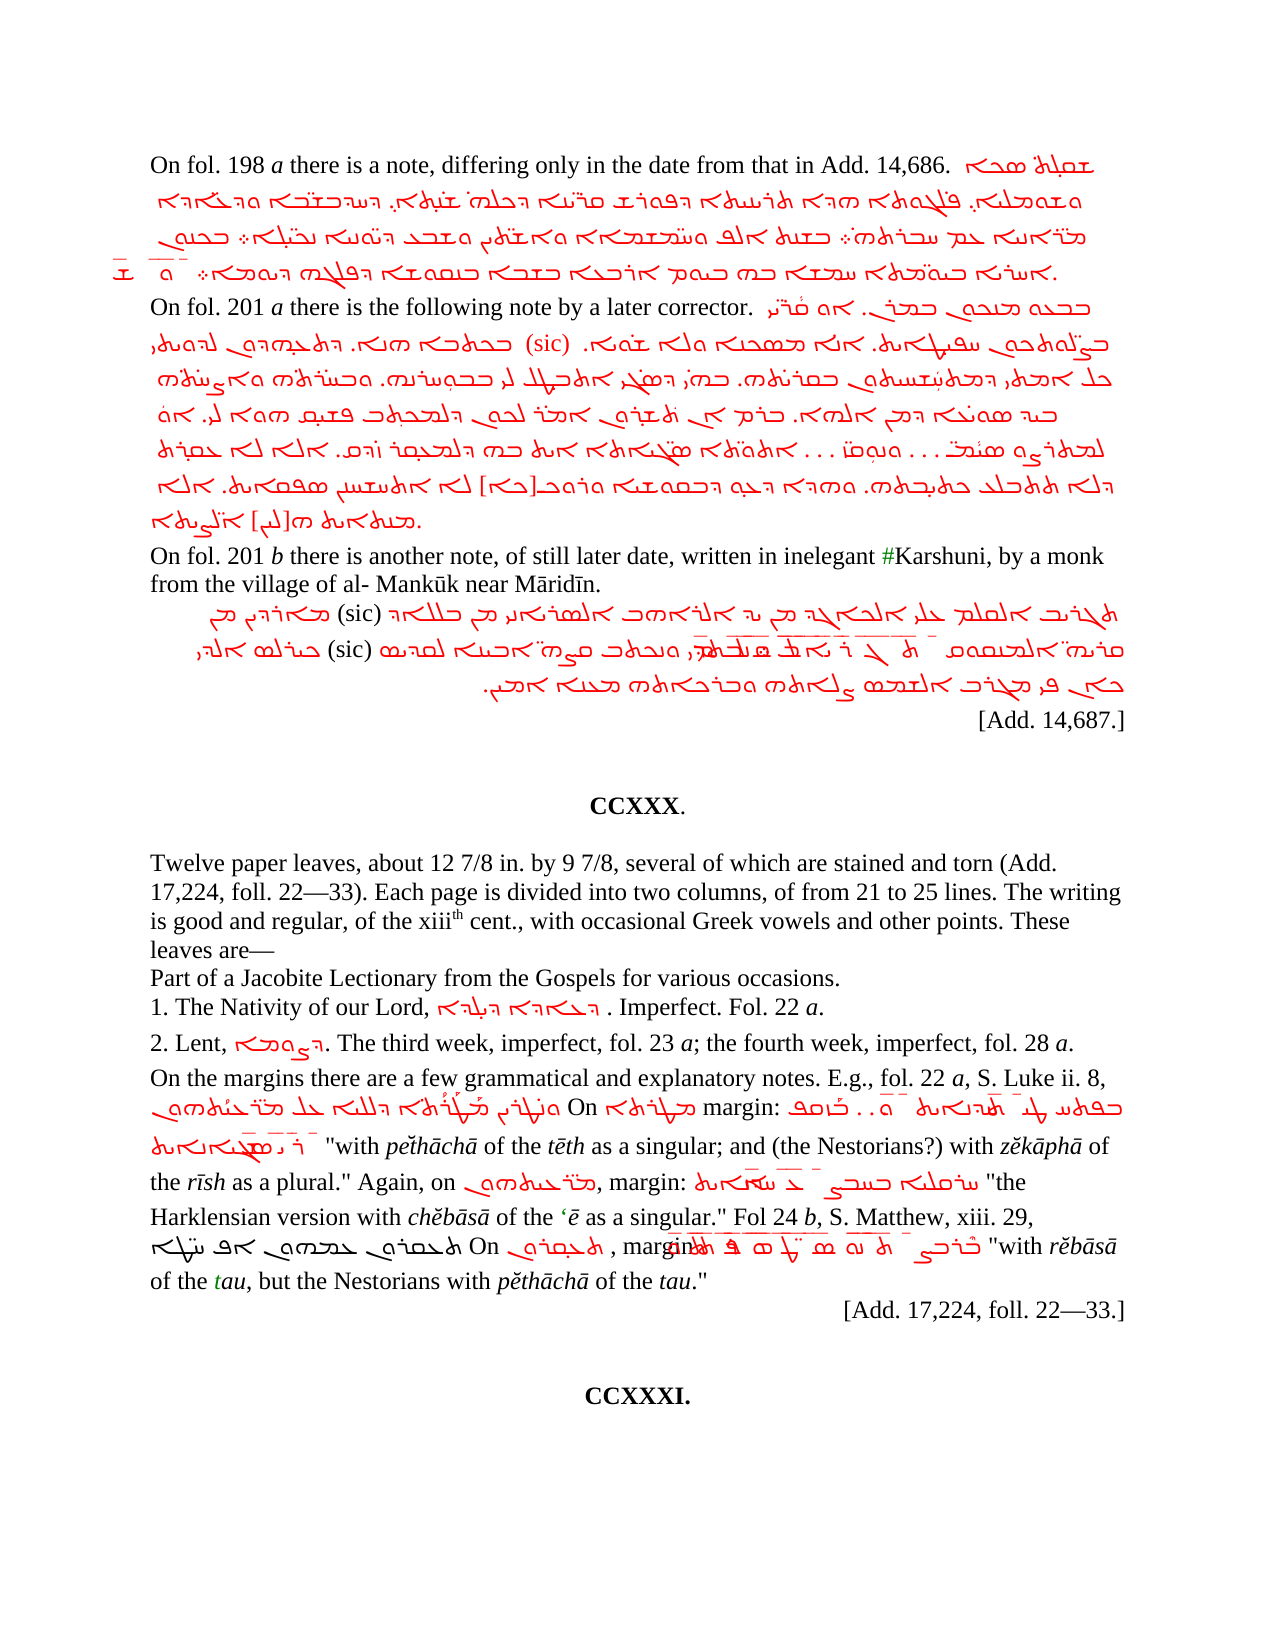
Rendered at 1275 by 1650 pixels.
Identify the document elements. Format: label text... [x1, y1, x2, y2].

text On fol. 198 a there is a note, differing only in the date from that in Add. 14,686. ܫܩ̣ܠܬ݀ ܣܟܐ ܘܫܘܡܠܝܐ̣. ܦ̇ܠܓܘܬܐ ܗܕܐ ܬܪܝܢܝܬܐ ܕܦܘܪܫ ܩܪ̈ܝܢܐ ܕܟܠܗ̇ ܫ̇ܢ̣ܬܐ̣. ܕܚܕܒܫ̈ܒܐ ܘܕܥ̈ܐܕܐ ܡ̈ܪܐܢܝܐ ܥܡ ܚܒܪܬܗ̇܀ ܒܫܢܬ ܐܠܦ ܘܚ̈ܡܫܡܐܐ ܘܐܫ̈ܬܝܢ ܘܫܒܥ ܕܝ̈ܘܢܝܐ ܢܟ̈ܝ̣ܠܐ܀ ܒܟܢܘܢ ܐܚܪܝܐ ܒܝܘ̈ܡܬܐ ܚܡܫܐ ܒܗ ܒܝܘܡ ܐܪܒܥܐ ܒܫܒܐ ܒܢܩܘܫܐ ܕܦܠܓܗ ܕܝܘܡܐ܀ ܏ܘܫ. [150, 150, 1125, 292]
text ܬܓܪܝܒ ܐܠܩܠܡ ܥܠܝ ܐܠܟܐܓܕ ܡܢ ܝܕ ܐܠܪܐܗܒ ܐܠܣܪܝܐܢܝ ܡܢ ܒܠܠܐܕ (sic) ܡܐܪܕܝܢ ܡܢ ܩܪܝܗ̈ ܐܠܡܢܩܘܩ ܏ܬܓܪܝܒ ܏ܐܠܩܠܡ܀ ܢܒܬܕܝ ܘܢܟܬܒ ܩܨܗ̈ ܐܒܝܢܐ ܠܩܕܝܣ (sic) ܟܝܪܠܣ ܐܠܕܝ ܟܐܢ ܦܝ ܡܓܪܒ ܐܠܫܡܣ ܨܠܐܬܗ ܘܒܪܟܐܬܗ ܡܥܢܐ ܐܡܝܢ. [150, 598, 1125, 705]
text [Add. 14,687.] [150, 705, 1125, 733]
text 2. Lent, ܕܨܘܡܐ. The third week, imperfect, fol. 23 a; the fourth week, imperfect, fol. 28 a. [150, 1028, 1125, 1063]
text Part of a Jacobite Lectionary from the Gospels for various occasions. [150, 963, 1125, 992]
text [Add. 17,224, foll. 22—33.] [150, 1295, 1125, 1324]
text CCXXXI. [150, 1381, 1125, 1410]
text On fol. 201 a there is the following note by a later corrector. ܒܒܥܘ ܡܢܟܘܢ ܒܡܪܢ. ܐܘ ܩܵܪ̈ܝܝ ܒܟܬܒܐ ܗܢܐ. ܕܬܥ̣ܗܕܘܢ ܠܕܘܝܬܝ (sic) ܒܨ̈ܠܘܬܟܘܢ ܚܦܝ̣ܛܐܝܬ. ܐܢ̇ܐ ܡܣܟܢܐ ܘܠܐ ܫ̇ܘܝܐ. ܟܠ ܐܡܬܝ ܕܡܬܚܲܫܚܝܬܘܢ ܒܩܪܝ̇ܬܗ. ܒܗ̇ܝ ܕܣ̇ܓܝ ܐܬܒ̣ܛܠ ܠܝ ܒܒܘܼܚܪܢܗ. ܘܒܚ̇ܪܬ݀ܗ ܘܐܨܚ̇ܬ݀ܗ ܒܝܕ ܣܘܝ̇ܥܐ ܕܡܢ ܐܠܗܐ. ܒܪܡ ܐܢ ܬ݁ܫ̣ܪܘܢ ܐܡ̇ܪ ܠܟܘܢ ܕܠܡܟܬ݂ܒ ܦܫܝ̣ܩ ܗܘܐ ܠܝ. ܐܘܿ ܠܡܬܪܨܘ ܣܝܵܡ̈ـ . . . ܘܢܘܼܩ̈ܙ . . . ܐܬܘ̈ܬܐ ܣ̈ܓܝܐܬܐ ܐܝܬ ܒܗ ܕܠܡܥ̣ܩܪ ܙ̇ܕܩ. ܐܠܐ ܠܐ ܥܩ̣ܪܬ ܕܠܐ ܬܬܒܠܥ ܟܬܝ̣ܒܬܗ. ܘܗܕܐ ܕܥ̣ܘ ܕܒܩܘܫܝܐ ܘܪܘܟـ[ܟܐ] ܠܐ ܐܬܚܫܚܢܢ ܣܦܩܐܝܬ. ܐܠܐ ܡܢܬܐܝܬ ܗ[ܠܝܢ] ܐ̈ܠܨܝܬܐ. [150, 292, 1125, 541]
text 1. The Nativity of our Lord, ܕܥܐܕܐ ܕܝ̣ܠܕܐ . Imperfect. Fol. 22 a. [150, 992, 1125, 1028]
text Twelve paper leaves, about 12 7/8 in. by 9 7/8, several of which are stained and torn (Add. 17,224, foll. 22—33). Each page is divided into two columns, of from 21 to 25 lines. The writing is good and regular, of the xiiith cent., with occasional Greek vowels and other points. These leaves are— [150, 848, 1125, 963]
text CCXXX. [150, 791, 1125, 820]
text On fol. 201 b there is another note, of still later date, written in inelegant #Karshuni, by a monk from the village of al- Mankūk near Māridīn. [150, 541, 1125, 598]
text On the margins there are a few grammatical and explanatory notes. E.g., fol. 22 a, S. Luke ii. 8, ܘܢ̇ܛܪܝܢ ܡܰܛܰܪܳܬ݀ܐ ܕܠܠܝܐ ܥܠ ܡ̈ܪܥܝܳܬܗܘܢ On ܡܛܪܬܐ margin: ܒܦܬܚ ܛܝ܏ܬ ܚܕܢܐܝܬ ܏ܘ . . . ܒܰܙܩܦ ܏ܪܝܫ ܣܓܝܐܢܐܝܬ "with pĕthāchā of the tēth as a singular; and (the Nestorians?) with zĕkāphā of the rīsh as a plural." Again, on ܡ̈ܪܥܝܬܗܘܢ, margin: ܚܪܩܠܝܐ ܒܚܒܨ ܏ܥܐ ܚܕܢܐܝܬ "the Harklensian version with chĕbāsā of the ‘ē as a singular." Fol 24 b, S. Matthew, xiii. 29,ܬܥܩܪܘܢ ܥܡܗܘܢ ܐܦ ܚ̈ܛܐ On ܬܥ̣ܩܪܘܢ , margin ܒܶܪܒܨ ܏ܬܘ ܏ܢܣܛܘܪ̈ ܏ܒܦܬ ܏ܬܘ "with rĕbāsā of the tau, but the Nestorians with pĕthāchā of the tau." [150, 1063, 1125, 1295]
